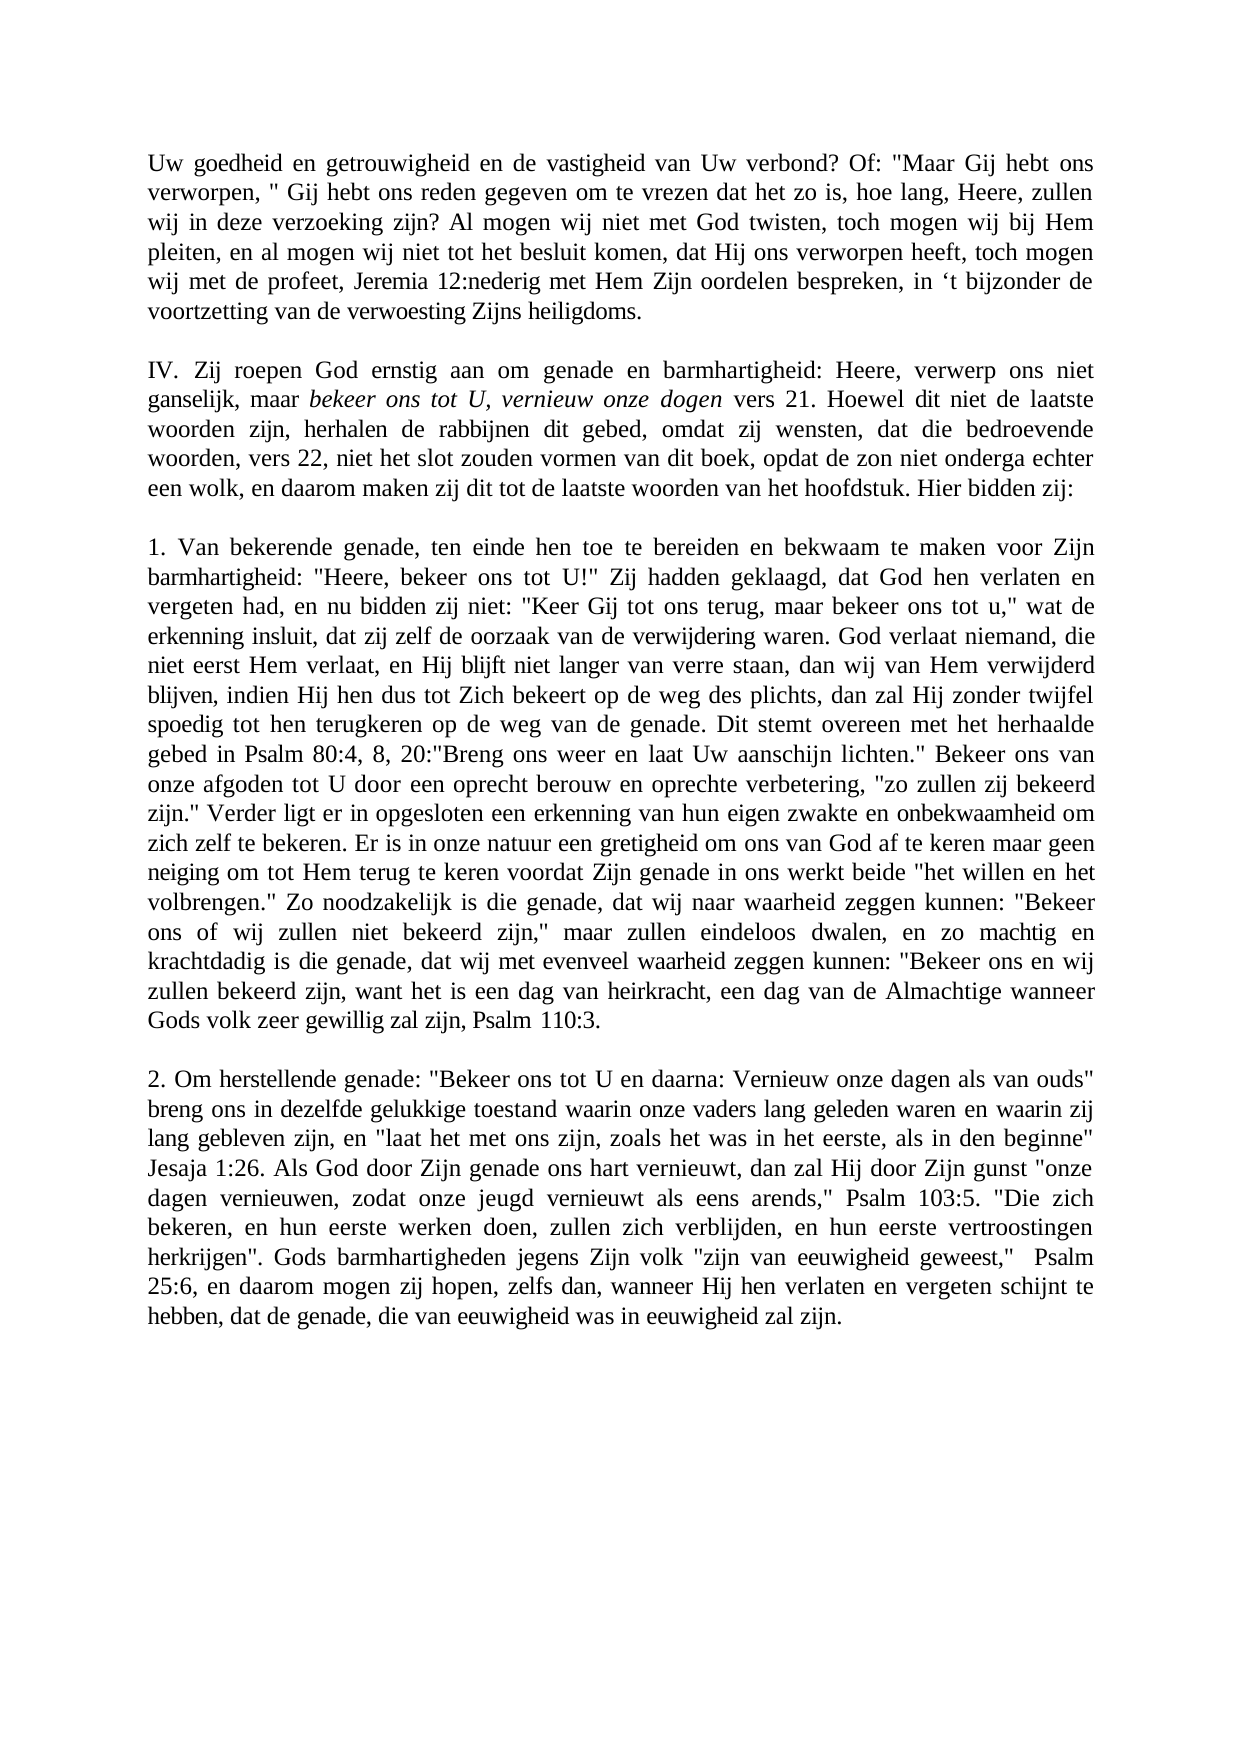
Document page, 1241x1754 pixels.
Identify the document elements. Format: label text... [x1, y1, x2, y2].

text Uw goedheid en getrouwigheid en de vastigheid van Uw verbond? Of: "Maar Gij hebt ons verworpen, " Gij hebt ons reden gegeven om te vrezen dat het zo is, hoe lang, Heere, zullen wij in deze verzoeking zijn? Al mogen wij niet met God twisten, toch mogen wij bij Hem pleiten, en al mogen wij niet tot het besluit komen, dat Hij ons verworpen heeft, toch mogen wij met de profeet, Jeremia 12:nederig met Hem Zijn oordelen bespreken, in ‘t bijzonder de voortzetting van de verwoesting Zijns heiligdoms. [147, 148, 1094, 324]
list Van bekerende genade, ten einde hen toe te bereiden en bekwaam te maken voor Zijn barmhartigheid: "Heere, bekeer ons tot U!" Zij hadden geklaagd, dat God hen verlaten en vergeten had, en nu bidden zij niet: "Keer Gij tot ons terug, maar bekeer ons tot u," wat de erkenning insluit, dat zij zelf de oorzaak van de verwijdering waren. God verlaat niemand, die niet eerst Hem verlaat, en Hij blijft niet langer van verre staan, dan wij van Hem verwijderd blijven, indien Hij hen dus tot Zich bekeert op de weg des plichts, dan zal Hij zonder twijfel spoedig tot hen terugkeren op de weg van de genade. Dit stemt overeen met het herhaalde gebed in Psalm 80:4, 8, 20:"Breng ons weer en laat Uw aanschijn lichten." Bekeer ons van onze afgoden tot U door een oprecht berouw en oprechte verbetering, "zo zullen zij bekeerd zijn." Verder ligt er in opgesloten een erkenning van hun eigen zwakte en onbekwaamheid om zich zelf te bekeren. Er is in onze natuur een gretigheid om ons van God af te keren maar geen neiging om tot Hem terug te keren voordat Zijn genade in ons werkt beide "het willen en het volbrengen." Zo noodzakelijk is die genade, dat wij naar waarheid zeggen kunnen: "Bekeer ons of wij zullen niet bekeerd zijn," maar zullen eindeloos dwalen, en zo machtig en krachtdadig is die genade, dat wij met evenveel waarheid zeggen kunnen: "Bekeer ons en wij zullen bekeerd zijn, want het is een dag van heirkracht, een dag van de Almachtige wanneer Gods volk zeer gewillig zal zijn, Psalm 110:3. [147, 532, 1095, 1034]
list Zij roepen God ernstig aan om genade en barmhartigheid: Heere, verwerp ons niet ganselijk, maar bekeer ons tot U, vernieuw onze dogen vers 21. Hoewel dit niet de laatste woorden zijn, herhalen de rabbijnen dit gebed, omdat zij wensten, dat die bedroevende woorden, vers 22, niet het slot zouden vormen van dit boek, opdat de zon niet onderga echter een wolk, en daarom maken zij dit tot de laatste woorden van het hoofdstuk. Hier bidden zij: [147, 355, 1094, 502]
list Om herstellende genade: "Bekeer ons tot U en daarna: Vernieuw onze dagen als van ouds" breng ons in dezelfde gelukkige toestand waarin onze vaders lang geleden waren en waarin zij lang gebleven zijn, en "laat het met ons zijn, zoals het was in het eerste, als in den beginne" Jesaja 1:26. Als God door Zijn genade ons hart vernieuwt, dan zal Hij door Zijn gunst "onze dagen vernieuwen, zodat onze jeugd vernieuwt als eens arends," Psalm 103:5. "Die zich bekeren, en hun eerste werken doen, zullen zich verblijden, en hun eerste vertroostingen herkrijgen". Gods barmhartigheden jegens Zijn volk "zijn van eeuwigheid geweest," Psalm 25:6, en daarom mogen zij hopen, zelfs dan, wanneer Hij hen verlaten en vergeten schijnt te hebben, dat de genade, die van eeuwigheid was in eeuwigheid zal zijn. [147, 1064, 1094, 1330]
